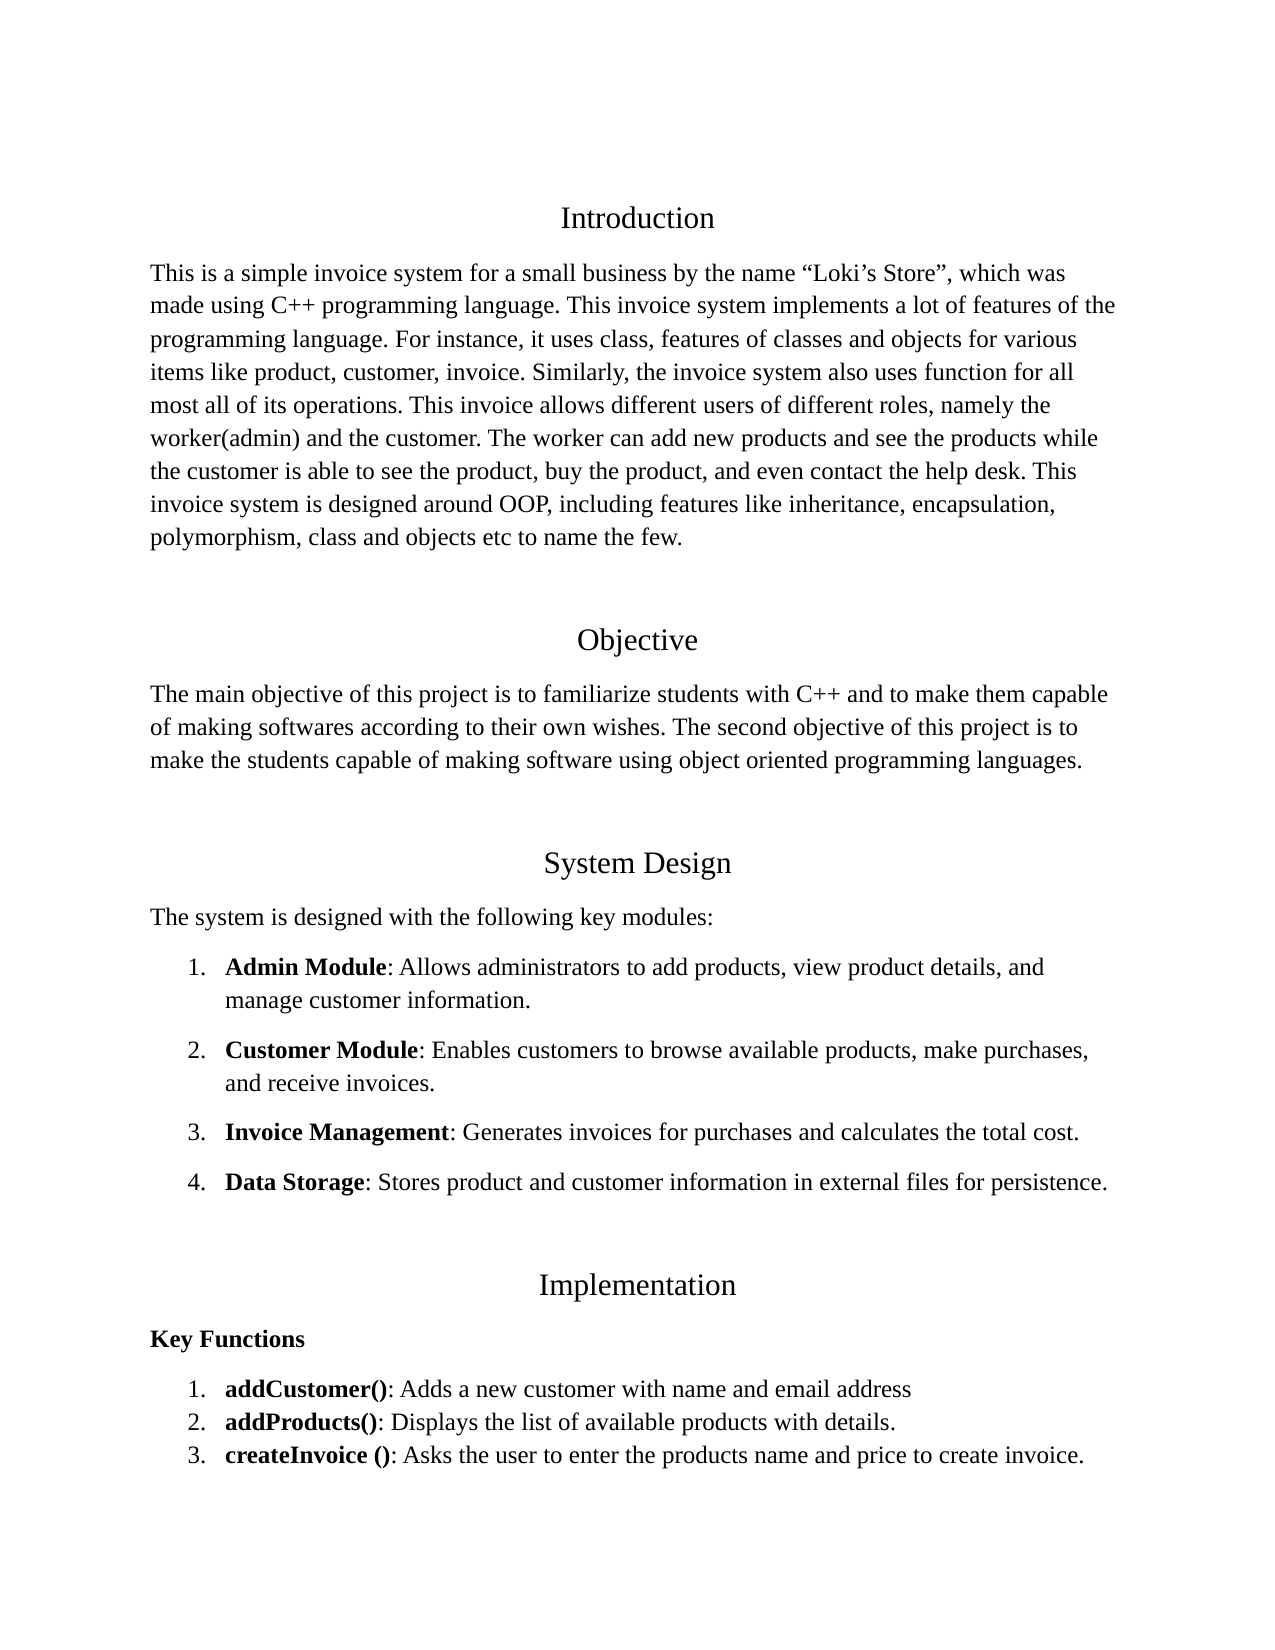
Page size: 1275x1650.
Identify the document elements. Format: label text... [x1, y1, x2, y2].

list addCustomer(): Adds a new customer with name and email address [187, 1374, 1125, 1403]
list Data Storage: Stores product and customer information in external files for persistence. [187, 1167, 1125, 1196]
list createInvoice (): Asks the user to enter the products name and price to create invoice. [187, 1440, 1125, 1469]
text Introduction [150, 200, 1125, 236]
text This is a simple invoice system for a small business by the name “Loki’s Store”, which was made using C++ programming language. This invoice system implements a lot of features of the programming language. For instance, it uses class, features of classes and objects for various items like product, customer, invoice. Similarly, the invoice system also uses function for all most all of its operations. This invoice allows different users of different roles, namely the worker(admin) and the customer. The worker can add new products and see the products while the customer is able to see the product, buy the product, and even contact the help desk. This invoice system is designed around OOP, including features like inheritance, encapsulation, polymorphism, class and objects etc to name the few. [150, 258, 1125, 551]
text System Design [150, 844, 1125, 880]
text Implementation [150, 1267, 1125, 1302]
text Key Functions [150, 1324, 1125, 1353]
text Objective [150, 621, 1125, 657]
list addProducts(): Displays the list of available products with details. [187, 1407, 1125, 1436]
text The system is designed with the following key modules: [150, 902, 1125, 931]
list Invoice Management: Generates invoices for purchases and calculates the total cost. [187, 1117, 1125, 1146]
text The main objective of this project is to familiarize students with C++ and to make them capable of making softwares according to their own wishes. The second objective of this project is to make the students capable of making software using object oriented programming languages. [150, 679, 1125, 774]
list Customer Module: Enables customers to browse available products, make purchases, and receive invoices. [187, 1035, 1125, 1097]
list Admin Module: Allows administrators to add products, view product details, and manage customer information. [187, 952, 1125, 1014]
